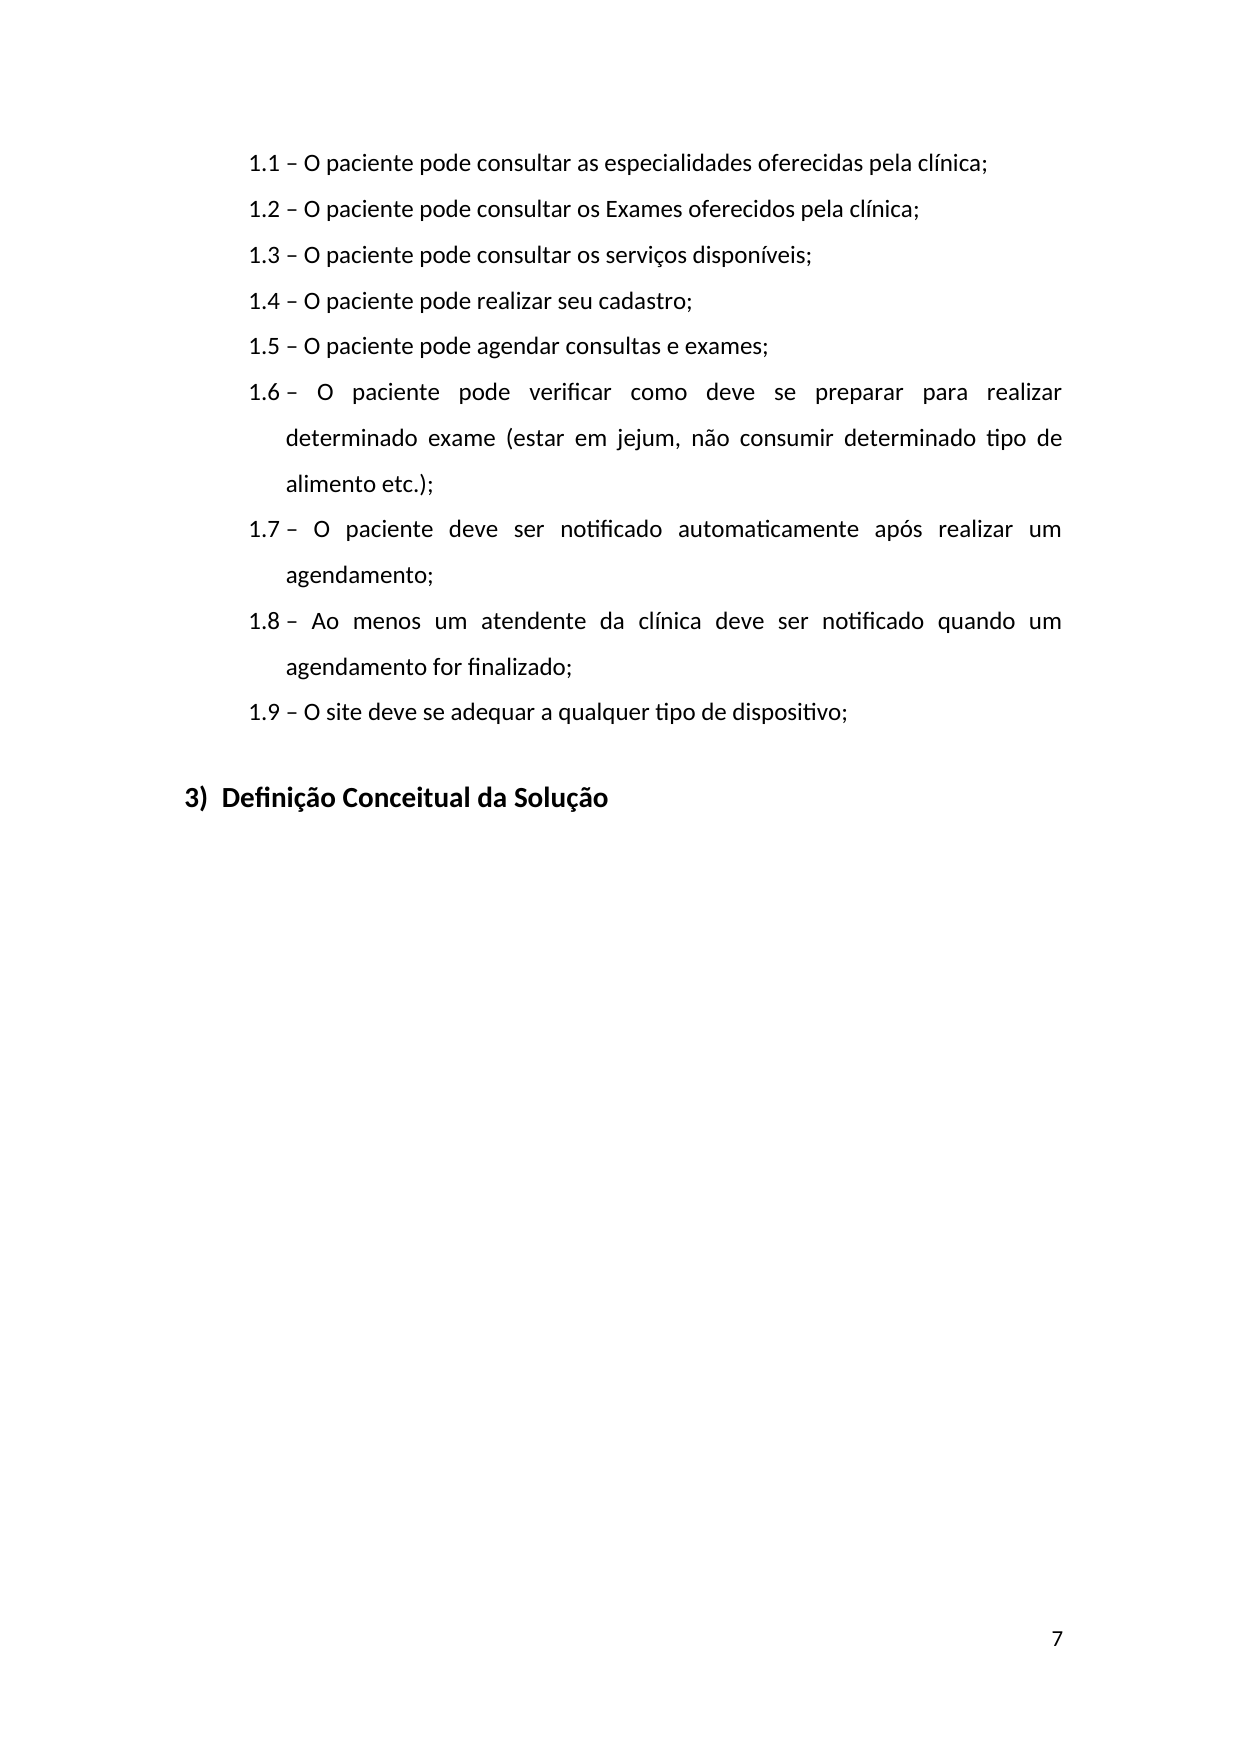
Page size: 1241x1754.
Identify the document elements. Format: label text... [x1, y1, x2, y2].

list – O paciente deve ser notificado automaticamente após realizar um agendamento; [248, 513, 1063, 590]
subtitle Definição Conceitual da Solução [184, 779, 1063, 815]
list – O paciente pode verificar como deve se preparar para realizar determinado exame (estar em jejum, não consumir determinado tipo de alimento etc.); [248, 376, 1063, 498]
list – O site deve se adequar a qualquer tipo de dispositivo; [248, 696, 1063, 727]
list – O paciente pode realizar seu cadastro; [248, 285, 1063, 315]
list – O paciente pode consultar as especialidades oferecidas pela clínica; [248, 148, 1063, 178]
list – Ao menos um atendente da clínica deve ser notificado quando um agendamento for finalizado; [248, 605, 1063, 681]
list – O paciente pode agendar consultas e exames; [248, 331, 1063, 361]
list – O paciente pode consultar os Exames oferecidos pela clínica; [248, 193, 1063, 224]
list – O paciente pode consultar os serviços disponíveis; [248, 239, 1063, 269]
